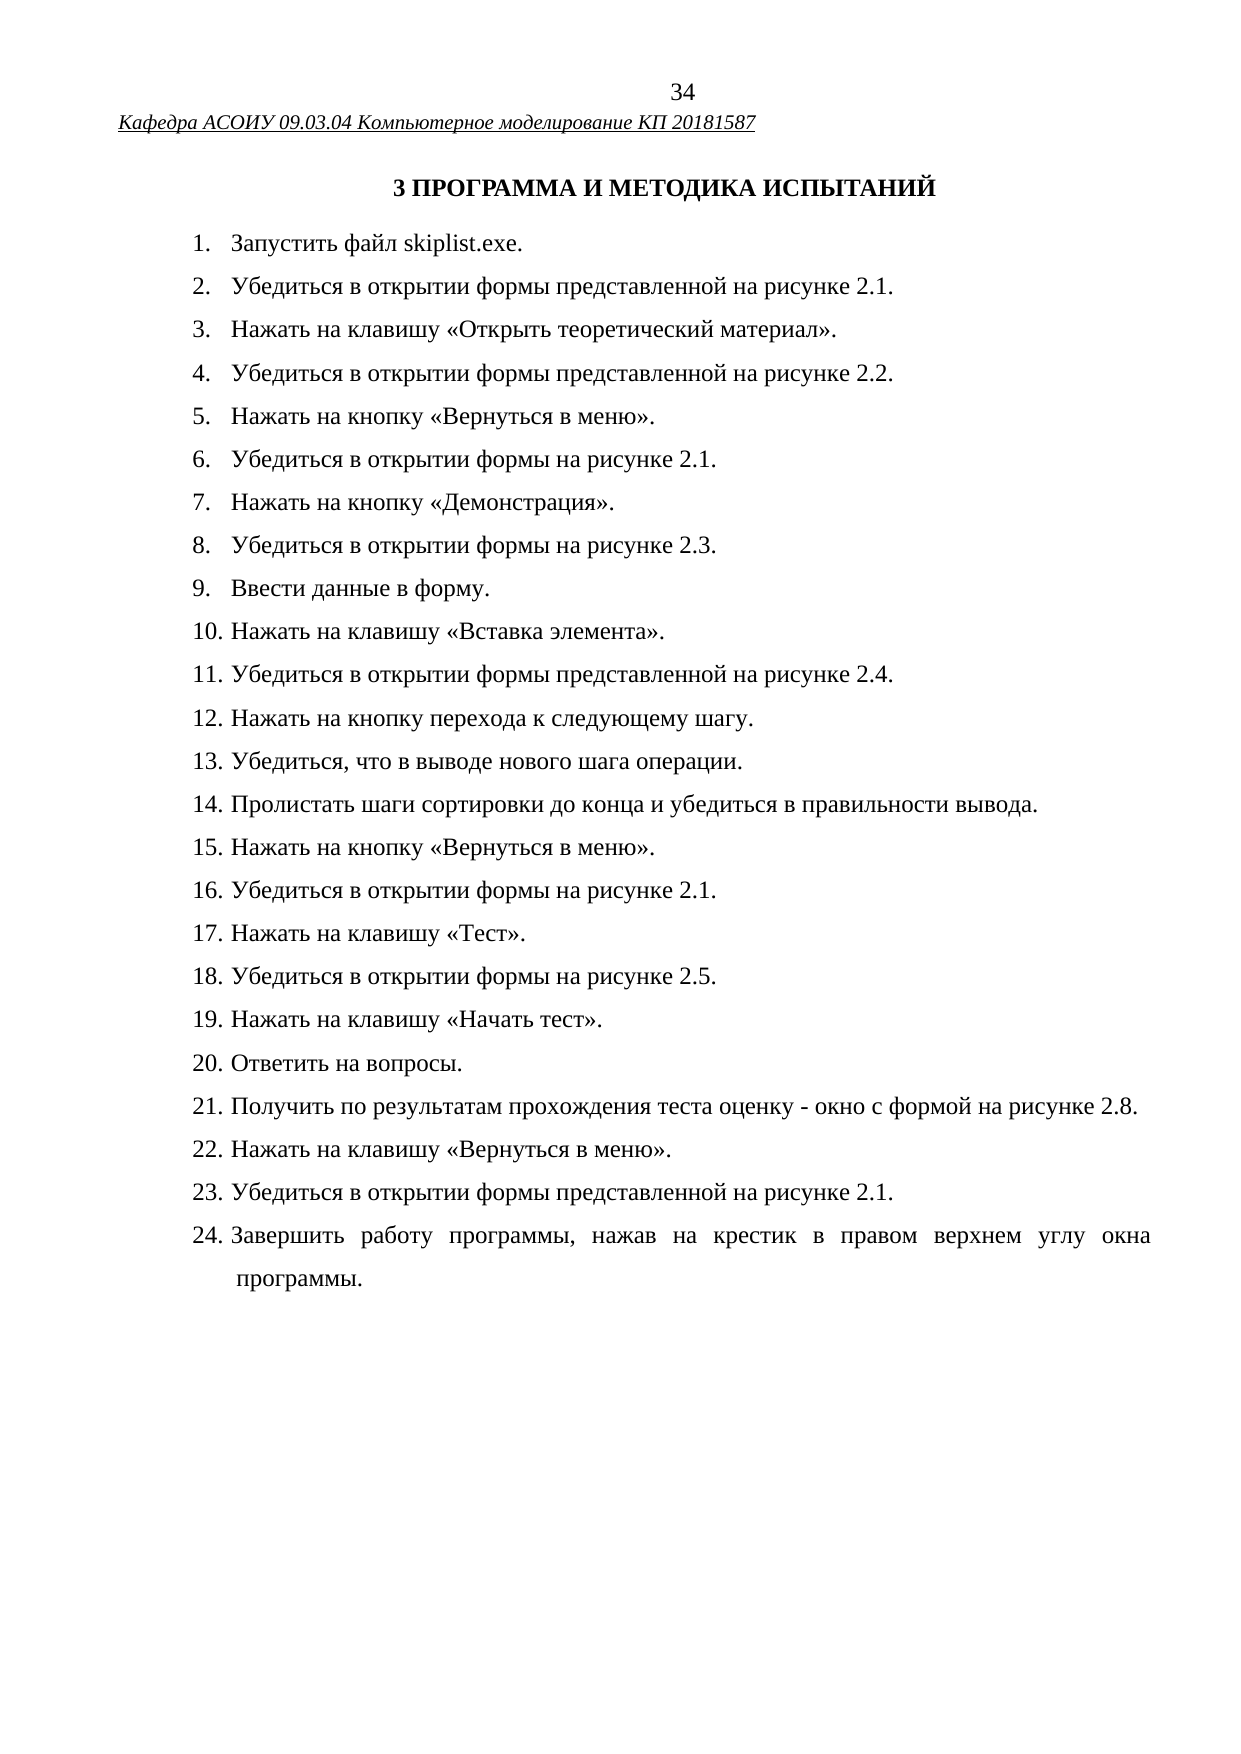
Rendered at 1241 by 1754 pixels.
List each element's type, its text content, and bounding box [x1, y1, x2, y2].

list Убедиться в открытии формы представленной на рисунке 2.1. [192, 271, 1152, 300]
list Пролистать шаги сортировки до конца и убедиться в правильности вывода. [192, 789, 1152, 818]
list Нажать на клавишу «Вернуться в меню». [192, 1134, 1152, 1163]
list Нажать на кнопку «Вернуться в меню». [192, 832, 1152, 861]
list Убедиться в открытии формы на рисунке 2.1. [192, 875, 1152, 904]
list Убедиться в открытии формы представленной на рисунке 2.4. [192, 659, 1152, 688]
list Ответить на вопросы. [192, 1048, 1152, 1076]
list Получить по результатам прохождения теста оценку - окно с формой на рисунке 2.8. [192, 1091, 1152, 1119]
list Нажать на клавишу «Открыть теоретический материал». [192, 314, 1152, 343]
list Убедиться в открытии формы на рисунке 2.1. [192, 444, 1152, 473]
list Завершить работу программы, нажав на крестик в правом верхнем углу окна программы. [192, 1220, 1152, 1292]
list Запустить файл skiplist.exe. [192, 228, 1152, 257]
subtitle 3 ПРОГРАММА И МЕТОДИКА ИСПЫТАНИЙ [118, 173, 1152, 201]
list Убедиться в открытии формы представленной на рисунке 2.1. [192, 1177, 1152, 1206]
list Убедиться в открытии формы на рисунке 2.5. [192, 961, 1152, 990]
list Нажать на клавишу «Тест». [192, 918, 1152, 947]
list Нажать на кнопку «Демонстрация». [192, 487, 1152, 516]
list Нажать на кнопку перехода к следующему шагу. [192, 703, 1152, 731]
list Убедиться в открытии формы на рисунке 2.3. [192, 530, 1152, 559]
list Ввести данные в форму. [192, 573, 1152, 602]
list Убедиться в открытии формы представленной на рисунке 2.2. [192, 358, 1152, 386]
list Нажать на кнопку «Вернуться в меню». [192, 401, 1152, 429]
list Убедиться, что в выводе нового шага операции. [192, 746, 1152, 774]
list Нажать на клавишу «Вставка элемента». [192, 616, 1152, 645]
list Нажать на клавишу «Начать тест». [192, 1004, 1152, 1033]
